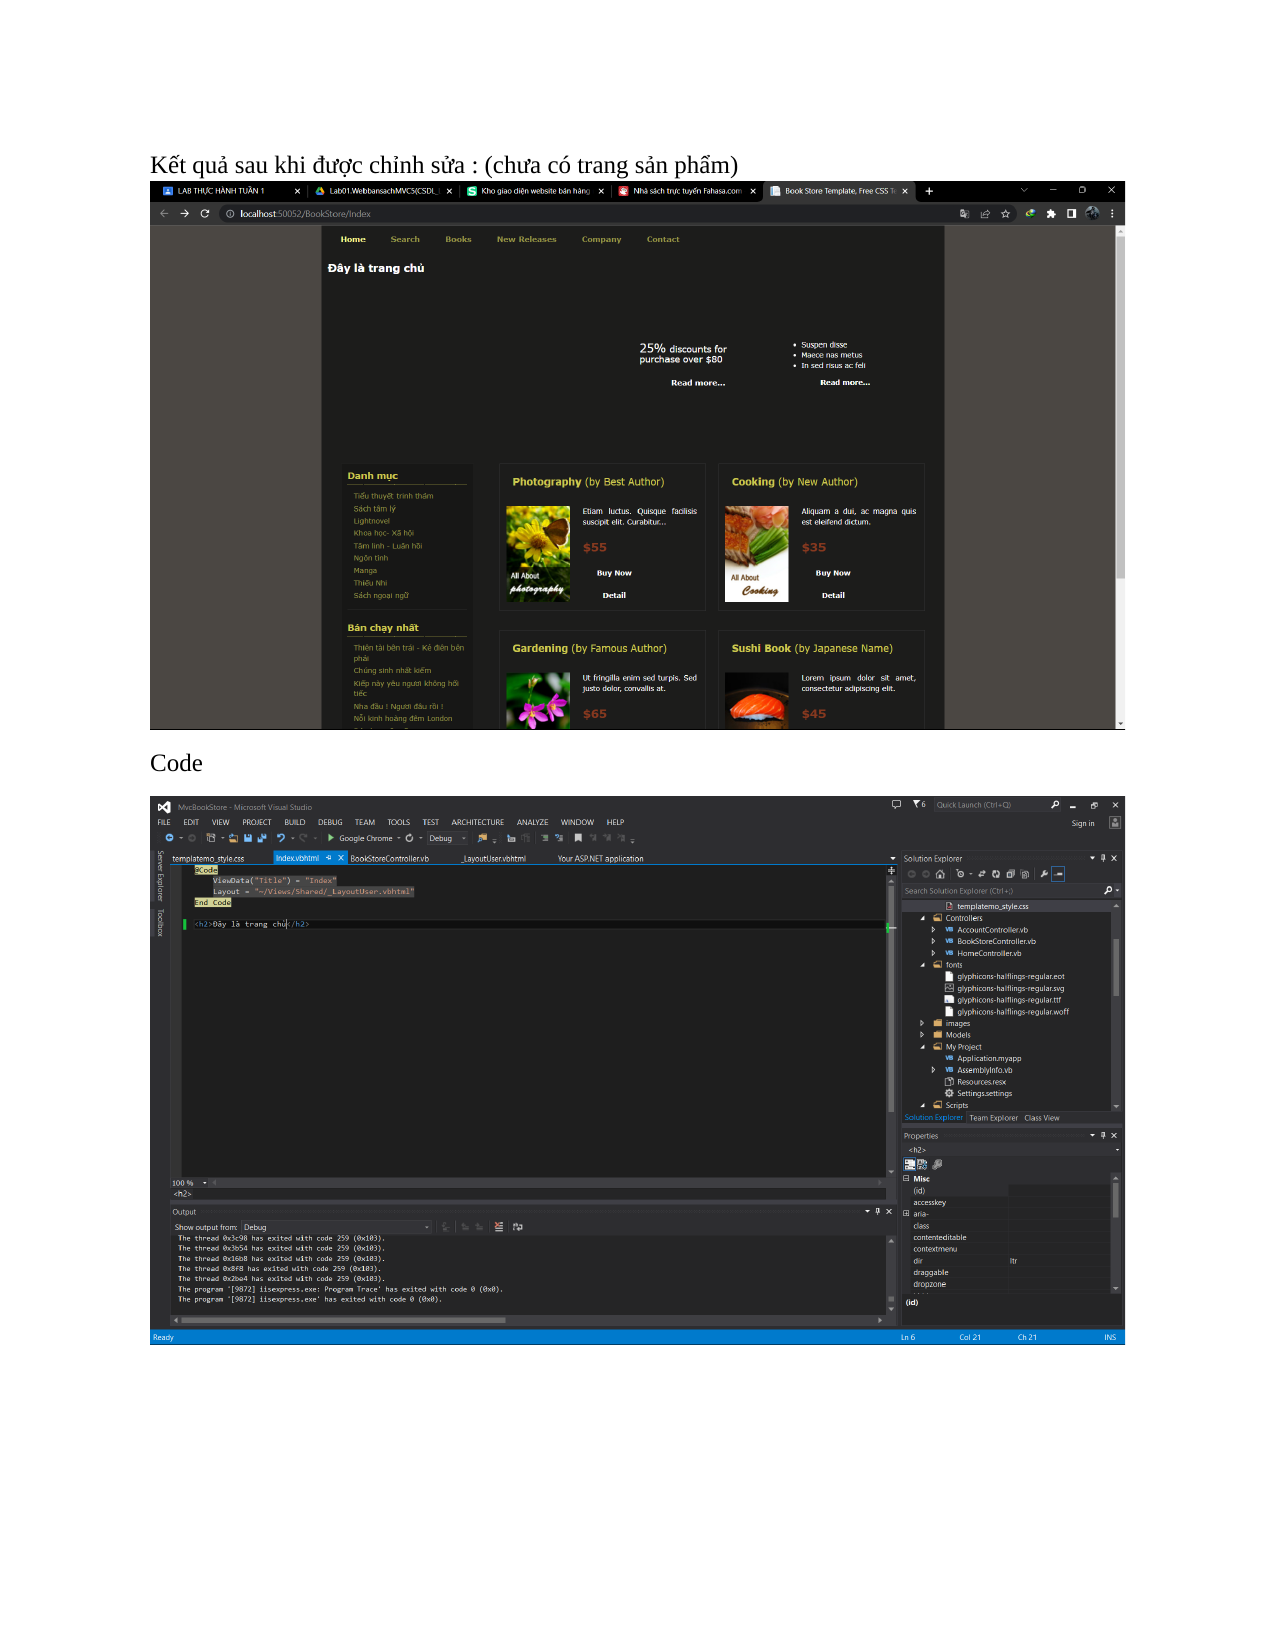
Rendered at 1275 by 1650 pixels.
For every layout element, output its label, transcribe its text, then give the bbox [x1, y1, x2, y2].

picture [150, 181, 1125, 730]
text Kết quả sau khi được chỉnh sửa : (chưa có trang sản phẩm) [150, 150, 1125, 181]
text Code [150, 748, 1125, 777]
picture [150, 796, 1125, 1345]
